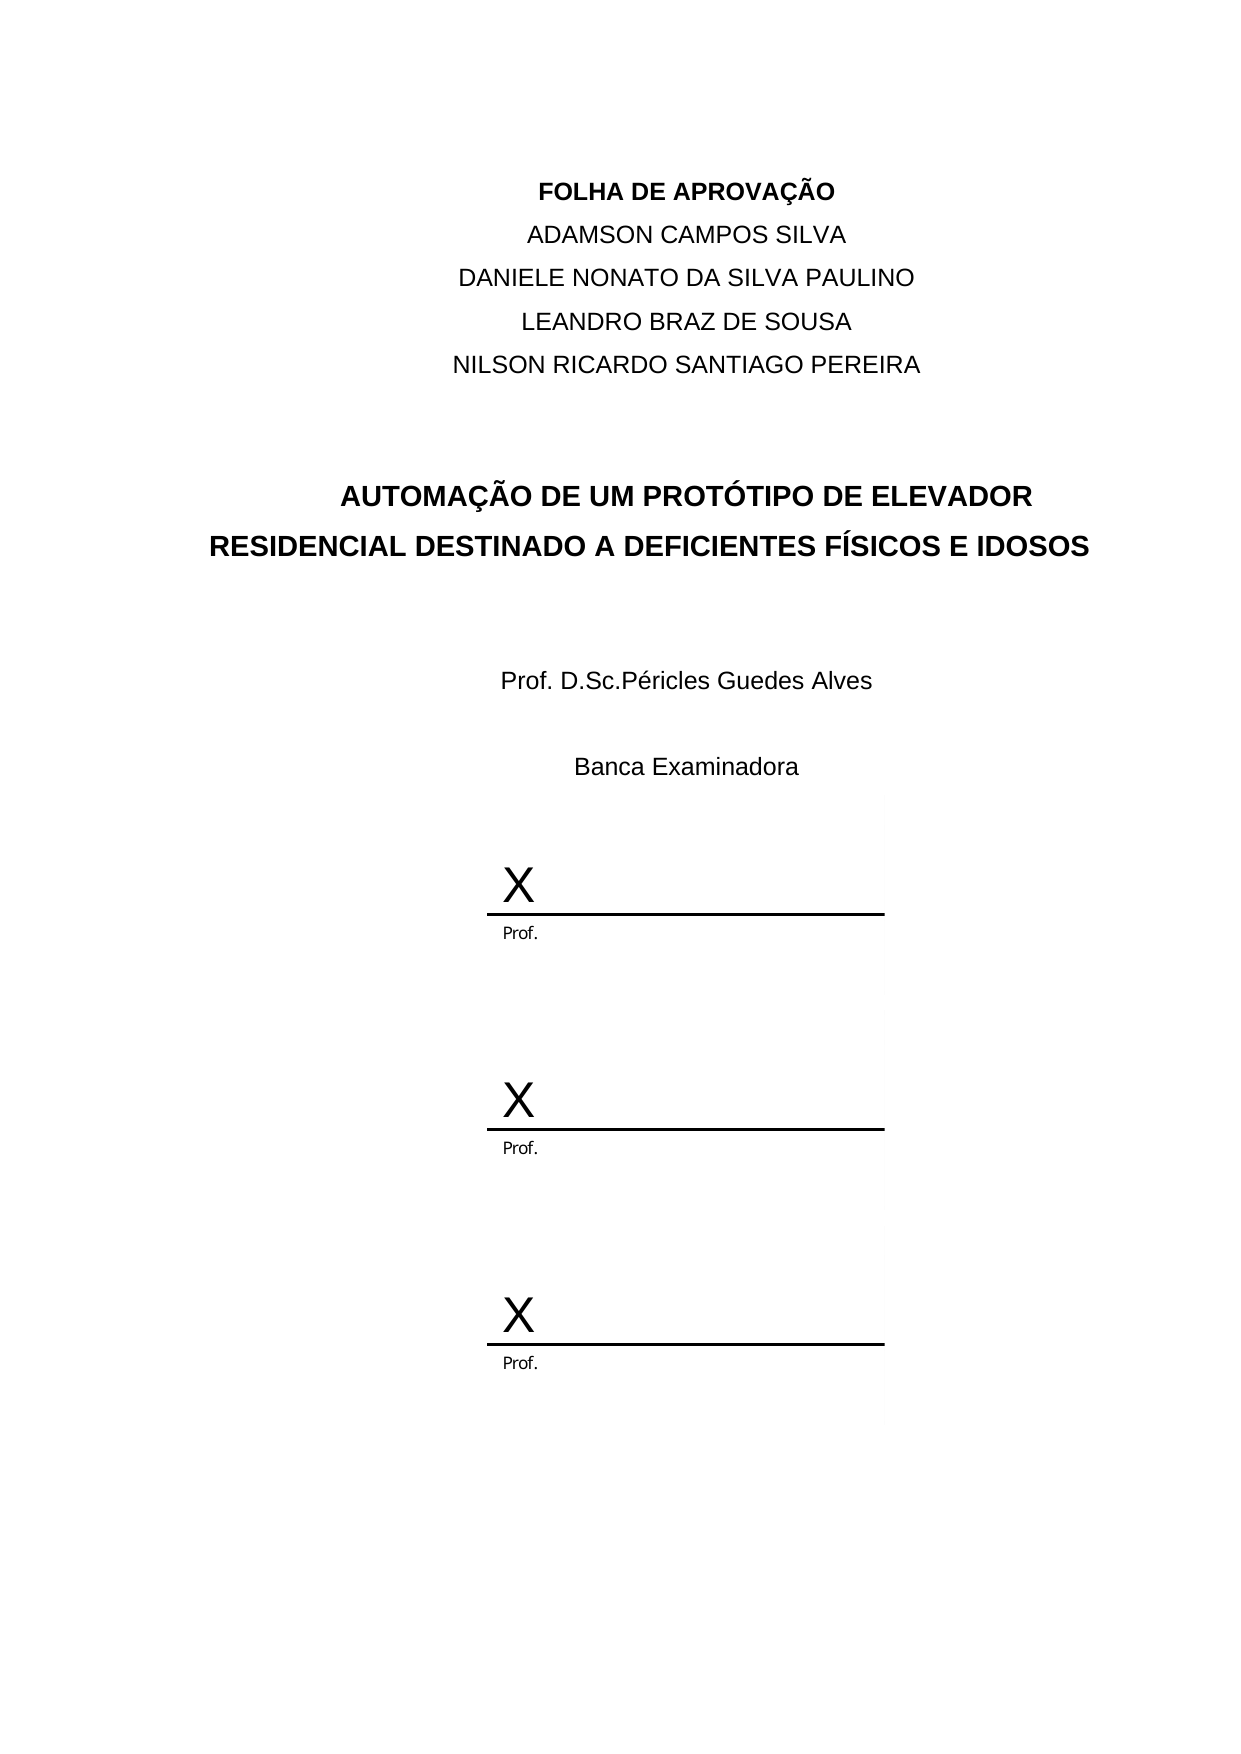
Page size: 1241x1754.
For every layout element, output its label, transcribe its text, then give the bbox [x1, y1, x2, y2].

list ADAMSON CAMPOS SILVA [177, 220, 1122, 249]
text FOLHA DE APROVAÇÃO [177, 177, 1122, 206]
text AUTOMAÇÃO DE UM PROTÓTIPO DE ELEVADOR RESIDENCIAL DESTINADO A DEFICIENTES FÍSICOS E IDOSOS [177, 479, 1122, 563]
text Banca Examinadora [177, 752, 1122, 781]
list NILSON RICARDO SANTIAGO PEREIRA [177, 350, 1122, 378]
list DANIELE NONATO DA SILVA PAULINO [177, 263, 1122, 292]
text Prof. D.Sc.Péricles Guedes Alves [177, 666, 1122, 695]
list LEANDRO BRAZ DE SOUSA [177, 307, 1122, 335]
